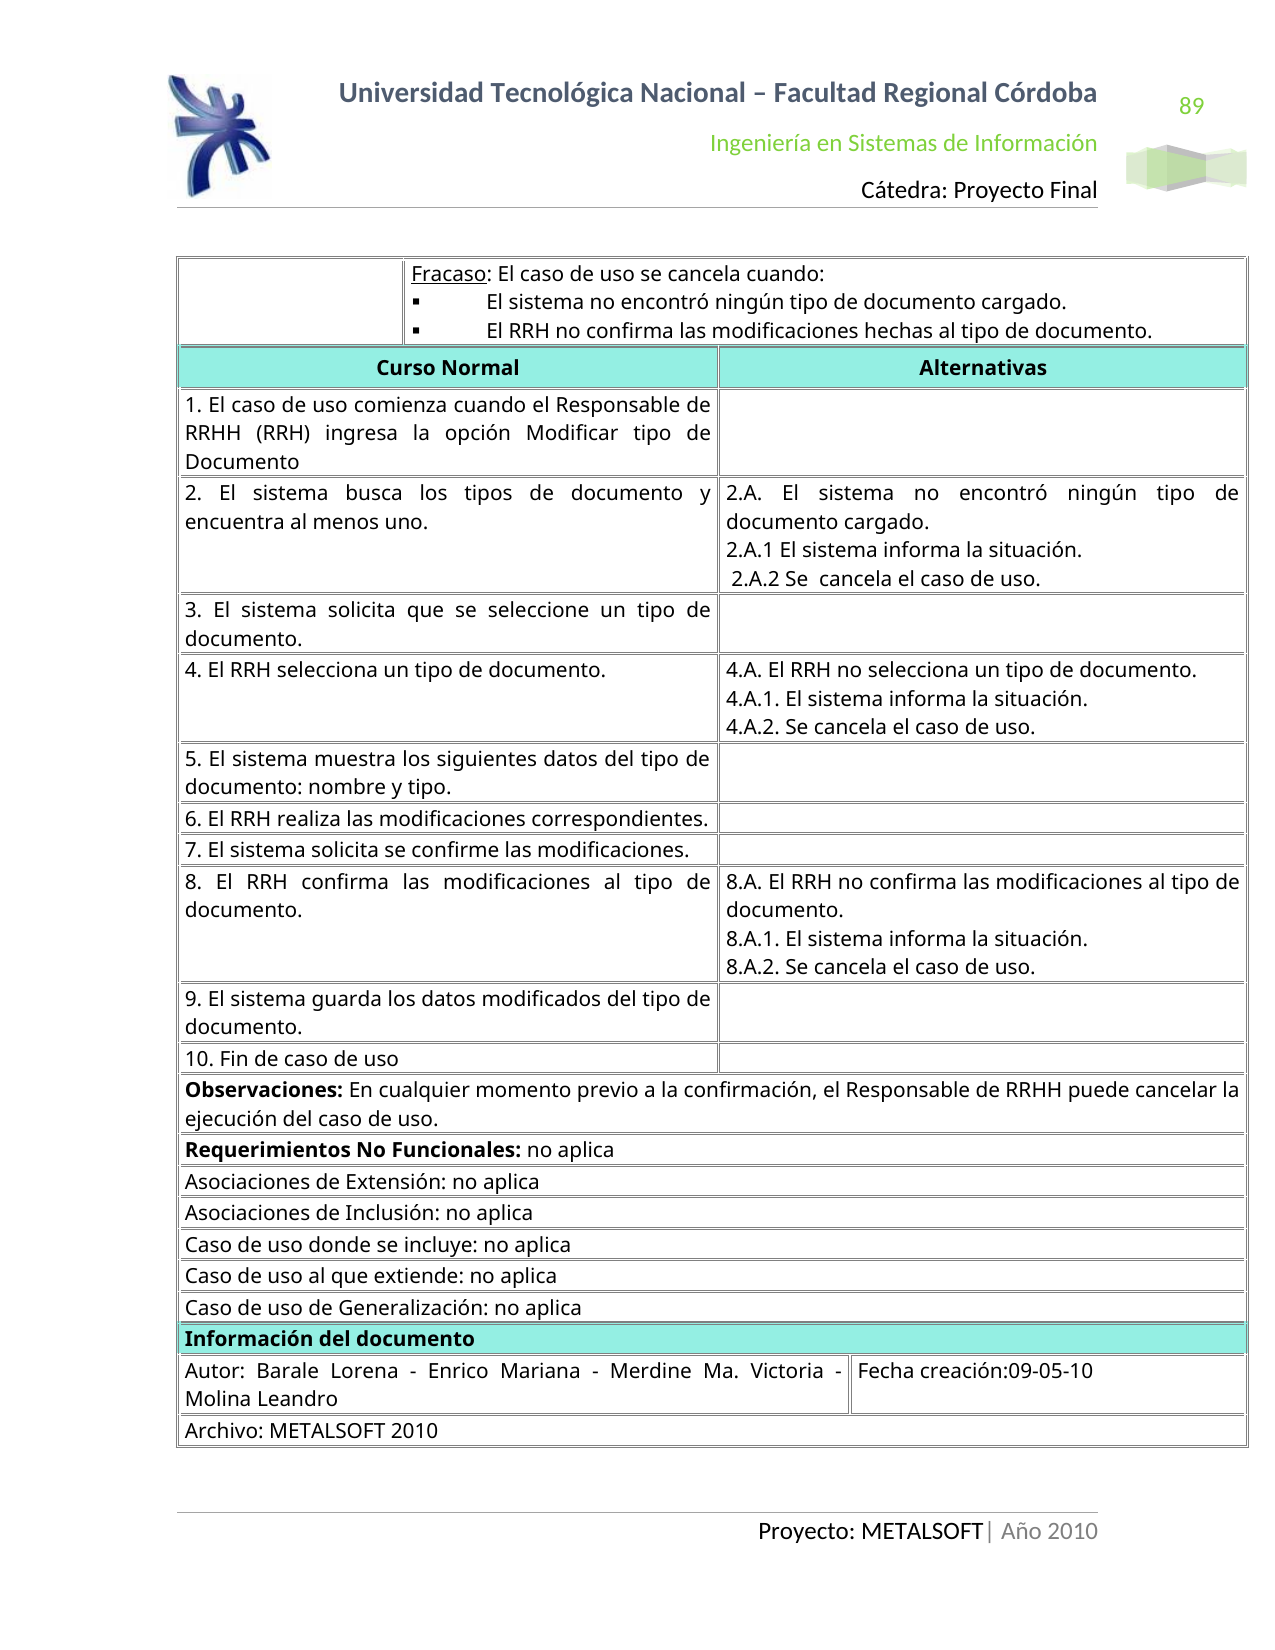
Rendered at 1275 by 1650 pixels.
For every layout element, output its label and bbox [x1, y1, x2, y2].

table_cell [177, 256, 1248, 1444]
picture [167, 74, 272, 199]
